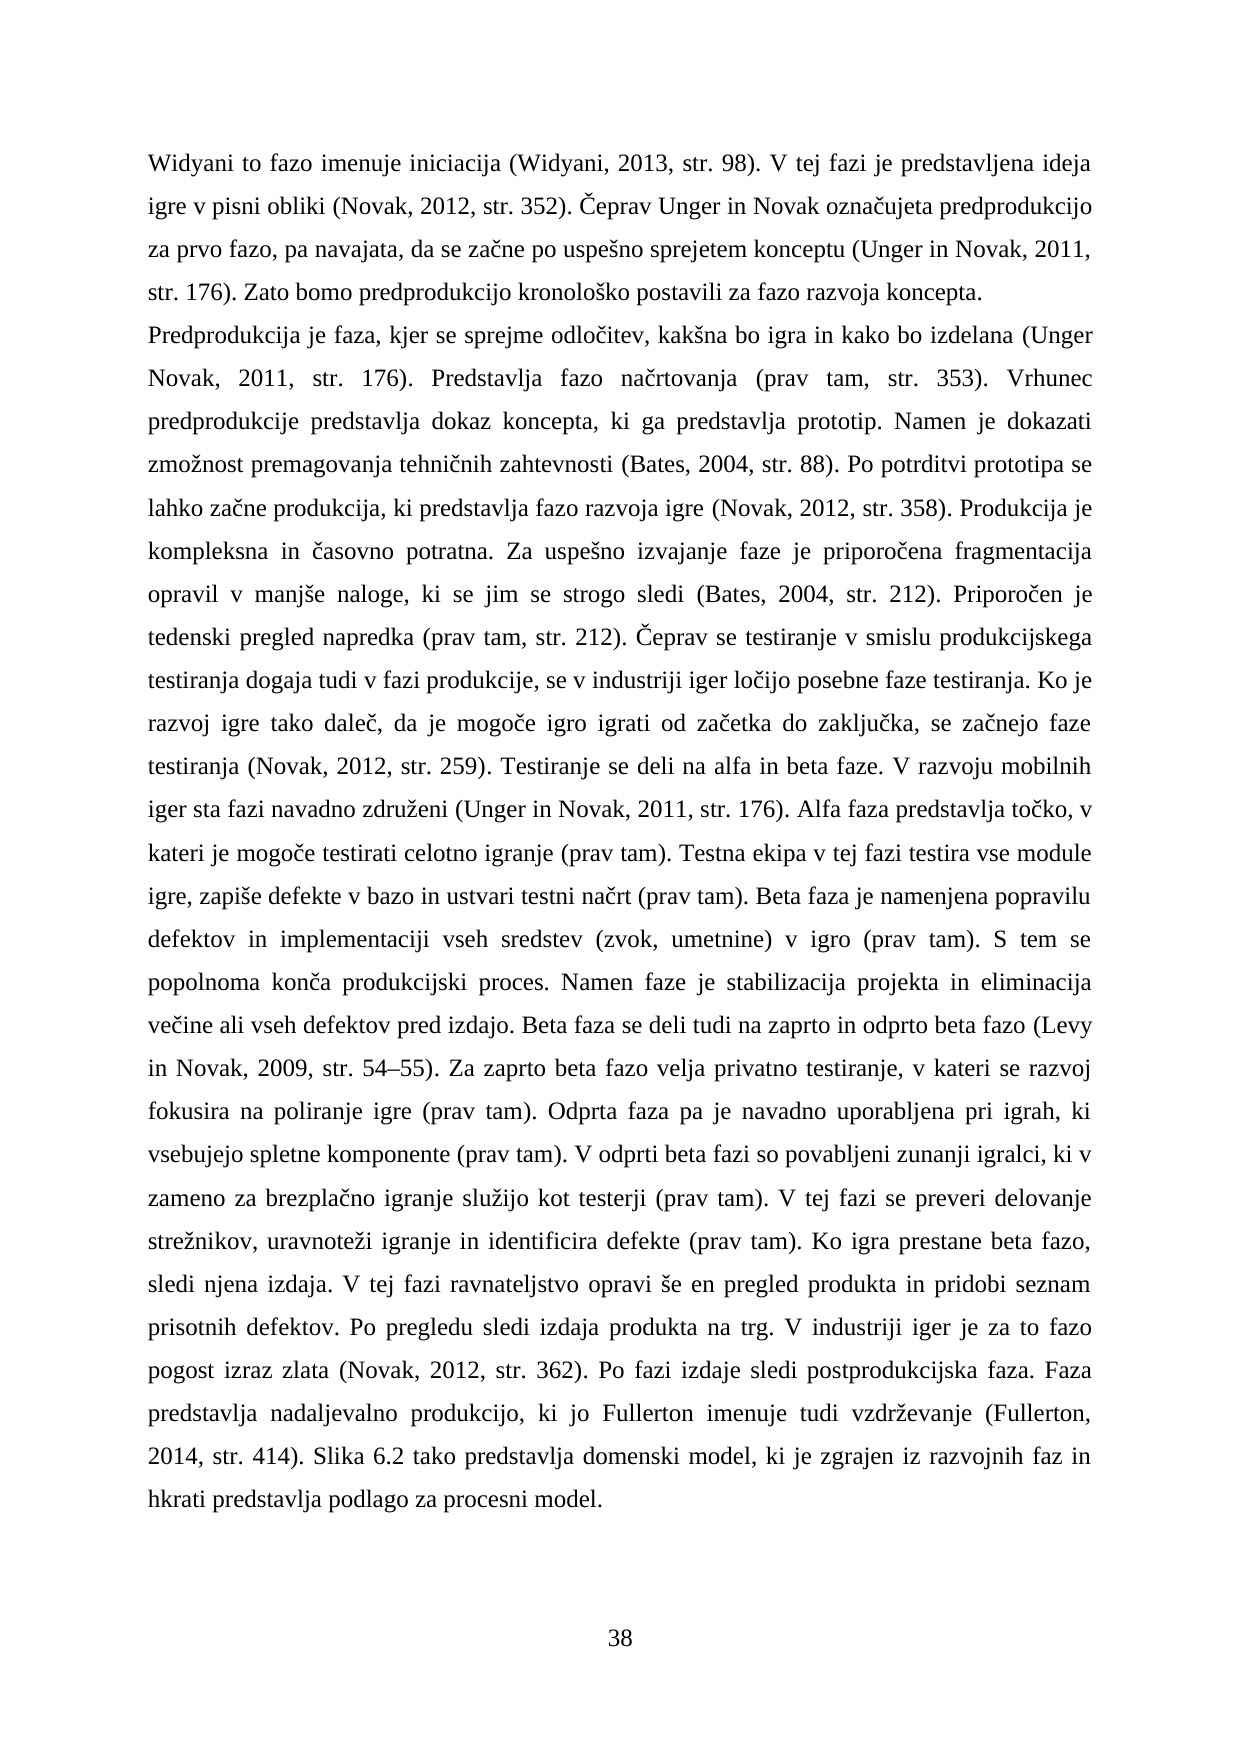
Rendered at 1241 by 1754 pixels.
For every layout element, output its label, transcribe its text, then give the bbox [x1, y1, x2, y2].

text Widyani to fazo imenuje iniciacija (Widyani, 2013, str. 98). V tej fazi je predstavljena ideja igre v pisni obliki (Novak, 2012, str. 352). Čeprav Unger in Novak označujeta predprodukcijo za prvo fazo, pa navajata, da se začne po uspešno sprejetem konceptu (Unger in Novak, 2011, str. 176). Zato bomo predprodukcijo kronološko postavili za fazo razvoja koncepta. [148, 148, 1093, 306]
text Predprodukcija je faza, kjer se sprejme odločitev, kakšna bo igra in kako bo izdelana (Unger Novak, 2011, str. 176). Predstavlja fazo načrtovanja (prav tam, str. 353). Vrhunec predprodukcije predstavlja dokaz koncepta, ki ga predstavlja prototip. Namen je dokazati zmožnost premagovanja tehničnih zahtevnosti (Bates, 2004, str. 88). Po potrditvi prototipa se lahko začne produkcija, ki predstavlja fazo razvoja igre (Novak, 2012, str. 358). Produkcija je kompleksna in časovno potratna. Za uspešno izvajanje faze je priporočena fragmentacija opravil v manjše naloge, ki se jim se strogo sledi (Bates, 2004, str. 212). Priporočen je tedenski pregled napredka (prav tam, str. 212). Čeprav se testiranje v smislu produkcijskega testiranja dogaja tudi v fazi produkcije, se v industriji iger ločijo posebne faze testiranja. Ko je razvoj igre tako daleč, da je mogoče igro igrati od začetka do zaključka, se začnejo faze testiranja (Novak, 2012, str. 259). Testiranje se deli na alfa in beta faze. V razvoju mobilnih iger sta fazi navadno združeni (Unger in Novak, 2011, str. 176). Alfa faza predstavlja točko, v kateri je mogoče testirati celotno igranje (prav tam). Testna ekipa v tej fazi testira vse module igre, zapiše defekte v bazo in ustvari testni načrt (prav tam). Beta faza je namenjena popravilu defektov in implementaciji vseh sredstev (zvok, umetnine) v igro (prav tam). S tem se popolnoma konča produkcijski proces. Namen faze je stabilizacija projekta in eliminacija večine ali vseh defektov pred izdajo. Beta faza se deli tudi na zaprto in odprto beta fazo (Levy in Novak, 2009, str. 54–55). Za zaprto beta fazo velja privatno testiranje, v kateri se razvoj fokusira na poliranje igre (prav tam). Odprta faza pa je navadno uporabljena pri igrah, ki vsebujejo spletne komponente (prav tam). V odprti beta fazi so povabljeni zunanji igralci, ki v zameno za brezplačno igranje služijo kot testerji (prav tam). V tej fazi se preveri delovanje strežnikov, uravnoteži igranje in identificira defekte (prav tam). Ko igra prestane beta fazo, sledi njena izdaja. V tej fazi ravnateljstvo opravi še en pregled produkta in pridobi seznam prisotnih defektov. Po pregledu sledi izdaja produkta na trg. V industriji iger je za to fazo pogost izraz zlata (Novak, 2012, str. 362). Po fazi izdaje sledi postprodukcijska faza. Faza predstavlja nadaljevalno produkcijo, ki jo Fullerton imenuje tudi vzdrževanje (Fullerton, 2014, str. 414). Slika 6.2 tako predstavlja domenski model, ki je zgrajen iz razvojnih faz in hkrati predstavlja podlago za procesni model. [148, 320, 1093, 1513]
